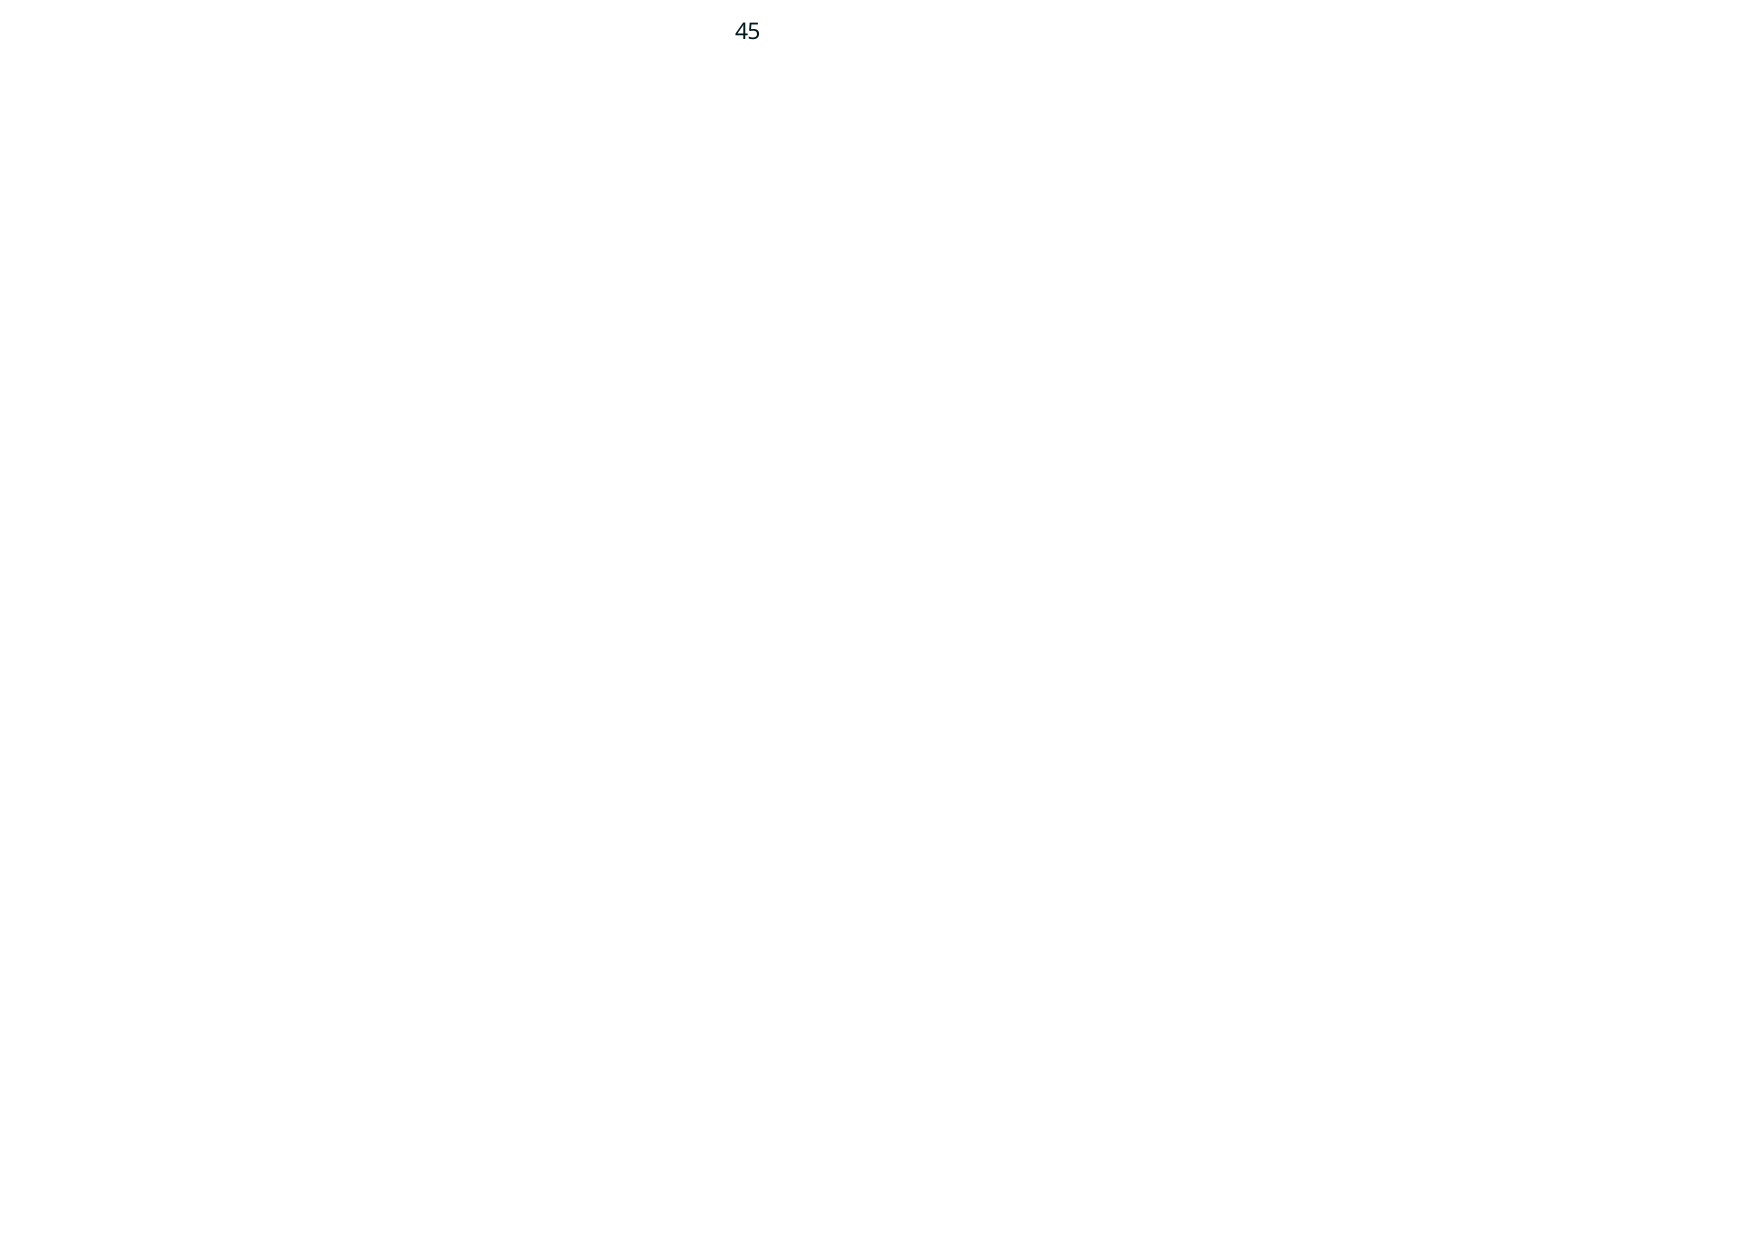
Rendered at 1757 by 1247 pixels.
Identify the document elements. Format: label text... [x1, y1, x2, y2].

text Sample Output 45 [735, 14, 908, 46]
